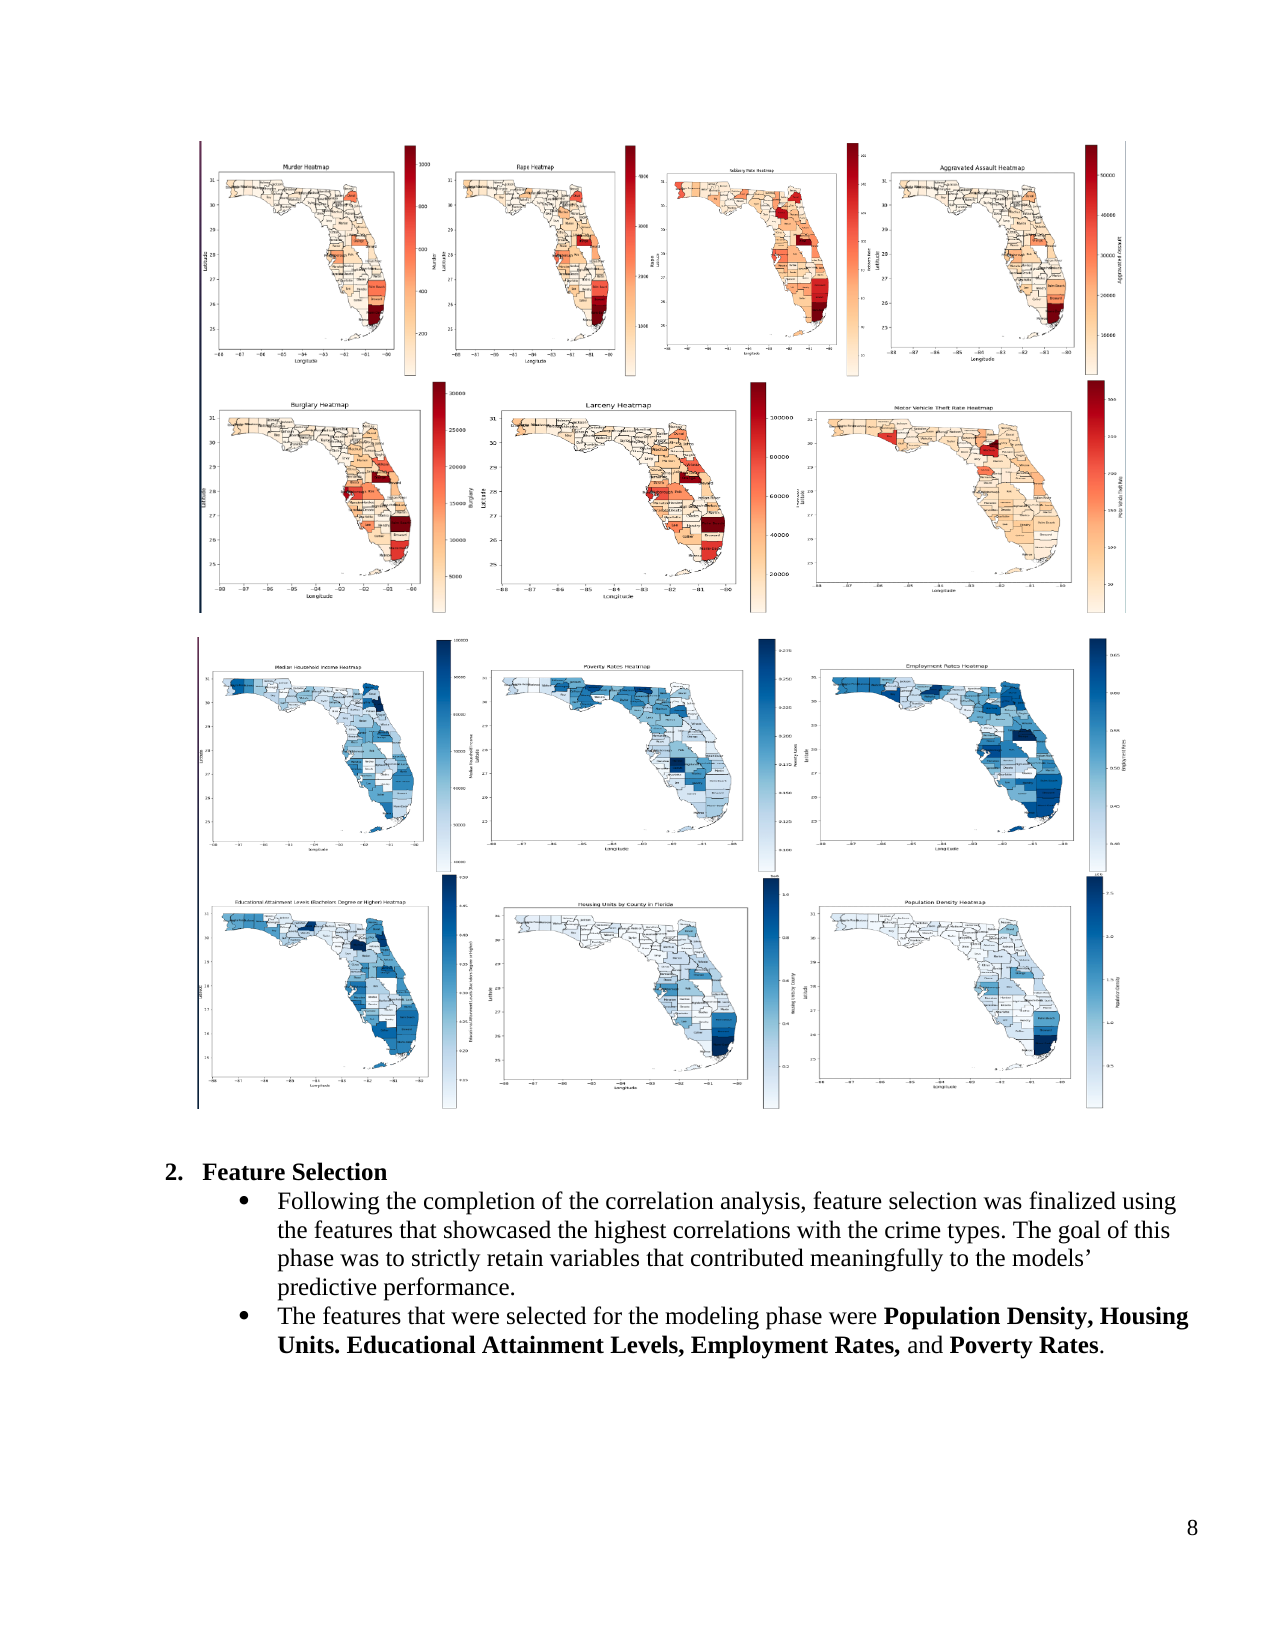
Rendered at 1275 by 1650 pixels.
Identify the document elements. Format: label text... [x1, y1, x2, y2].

list The features that were selected for the modeling phase were Population Density, Housing Units. Educational Attainment Levels, Employment Rates, and Poverty Rates. [239, 1301, 1198, 1358]
picture [199, 141, 1126, 613]
list Feature Selection [164, 1157, 1198, 1186]
list Following the completion of the correlation analysis, feature selection was finalized using the features that showcased the highest correlations with the crime types. The goal of this phase was to strictly retain variables that contributed meaningfully to the models’ predictive performance. [239, 1186, 1198, 1301]
picture [197, 637, 1128, 1109]
